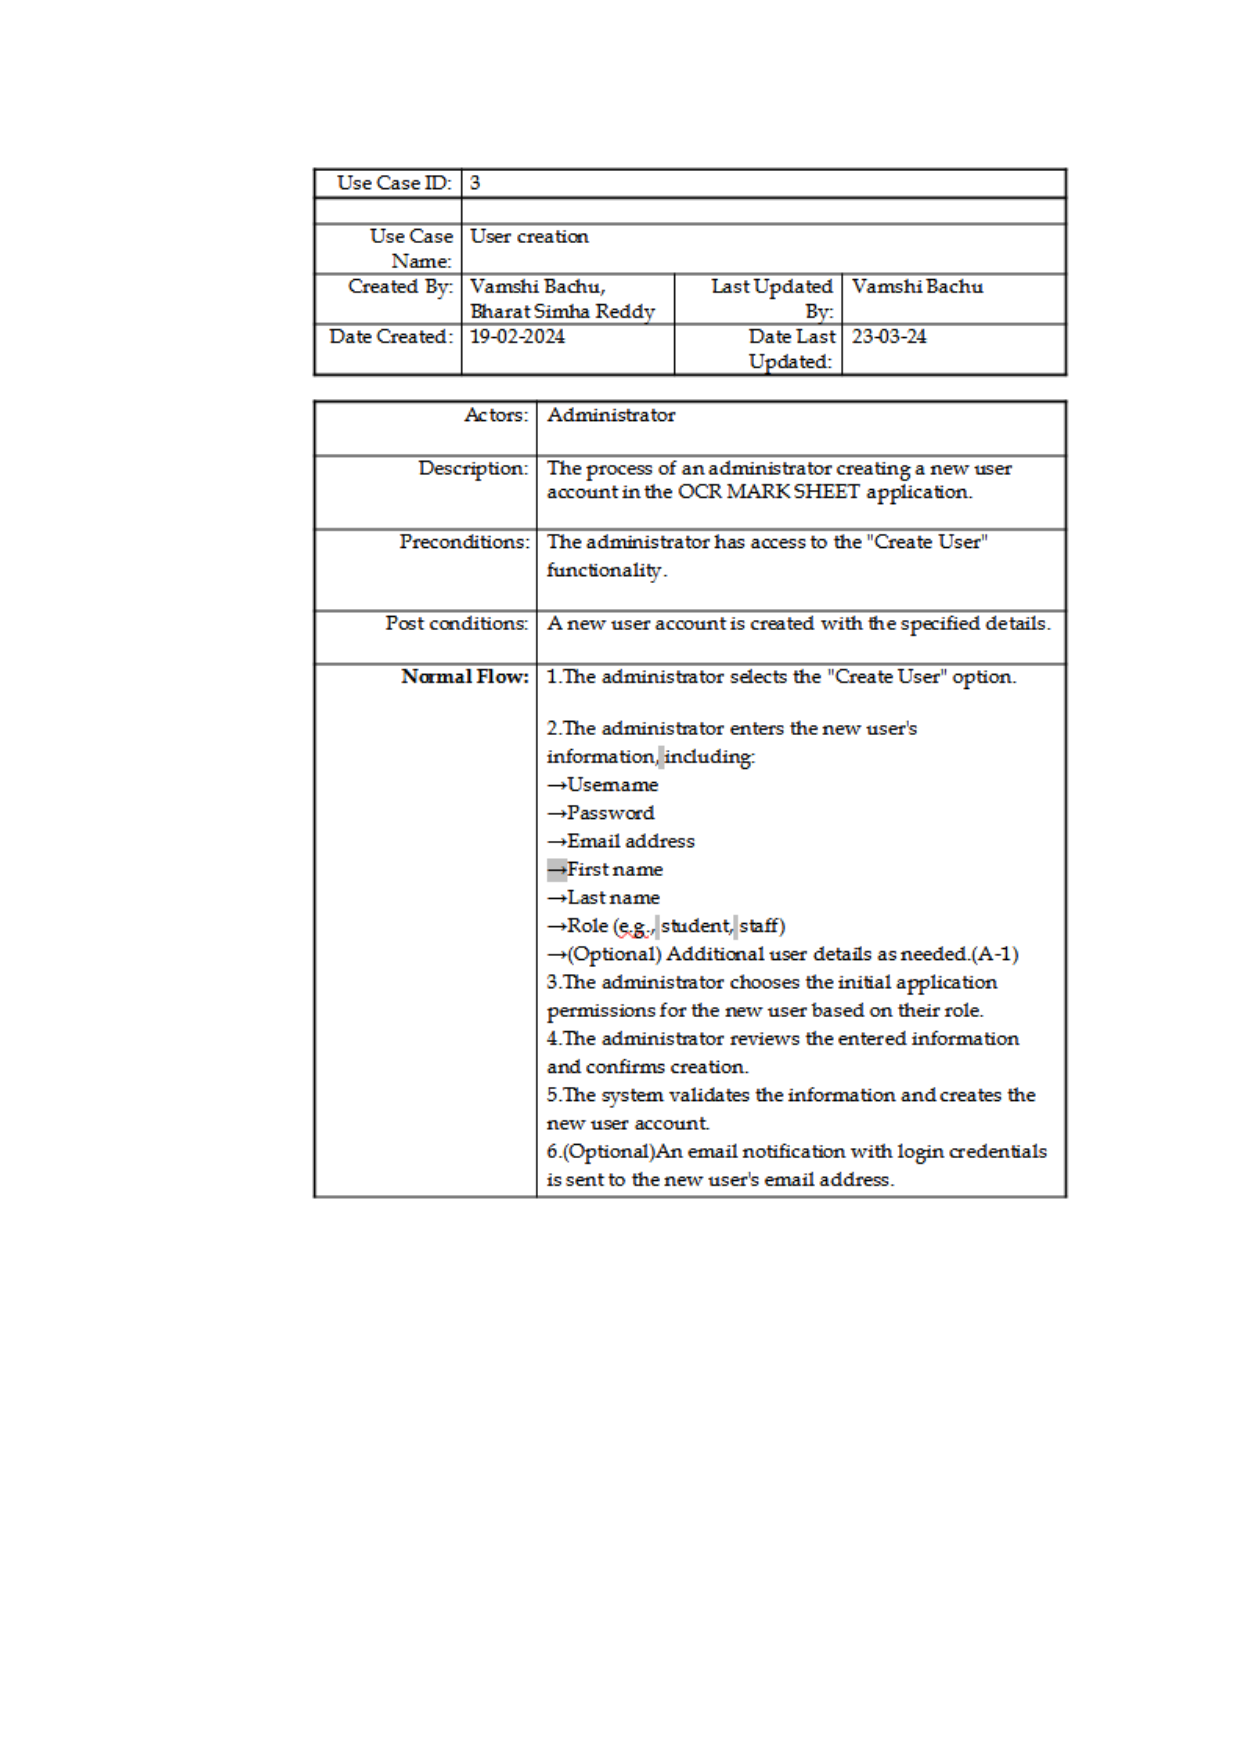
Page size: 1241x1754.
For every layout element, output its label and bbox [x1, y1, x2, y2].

picture [300, 150, 1089, 1216]
